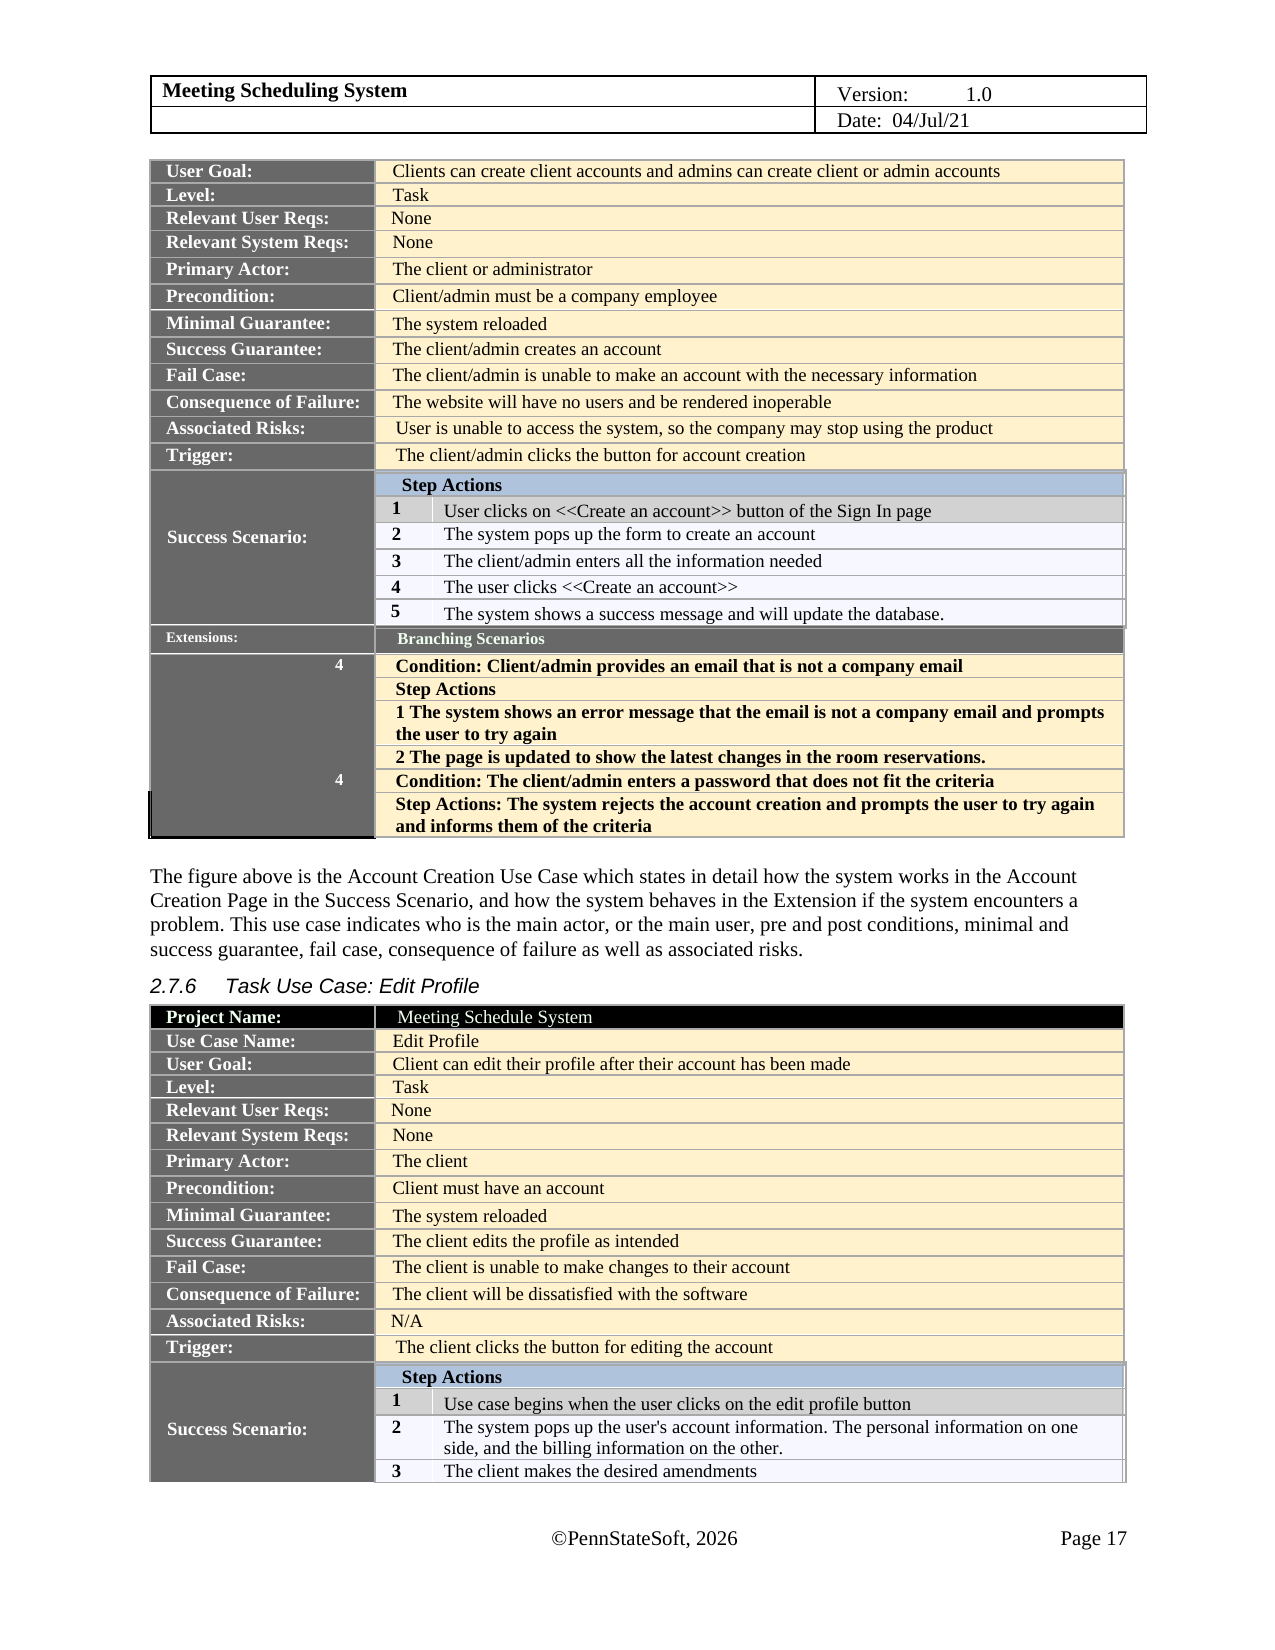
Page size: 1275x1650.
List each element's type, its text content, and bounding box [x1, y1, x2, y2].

table_cell Client must have an account [376, 1177, 1123, 1202]
text The figure above is the Account Creation Use Case which states in detail how the system works in the Account Creation Page in the Success Scenario, and how the system behaves in the Extension if the system encounters a problem. This use case indicates who is the main actor, or the main user, pre and post conditions, minimal and success guarantee, fail case, consequence of failure as well as associated risks. [150, 864, 1125, 961]
table_cell 5 [376, 600, 432, 624]
table_cell The client makes the desired amendments [433, 1460, 1122, 1482]
table_cell Relevant System Reqs: [151, 231, 374, 256]
table_cell Fail Case: [151, 364, 374, 389]
table_cell The client edits the profile as intended [376, 1230, 1123, 1255]
table_cell Primary Actor: [151, 1150, 374, 1175]
table_cell 4 [151, 768, 374, 791]
table_cell Relevant System Reqs: [151, 1124, 374, 1149]
table_cell Clients can create client accounts and admins can create client or admin accounts [376, 161, 1123, 182]
table_cell The client/admin creates an account [376, 338, 1123, 363]
table_cell The client is unable to make changes to their account [376, 1257, 1123, 1281]
table_cell 3 [376, 1460, 432, 1482]
table_cell Task [376, 184, 1123, 205]
table_cell Task [376, 1076, 1123, 1097]
table_cell User clicks on <<Create an account>> button of the Sign In page [433, 497, 1122, 522]
table_cell Success Guarantee: [151, 338, 374, 363]
table_cell Minimal Guarantee: [151, 311, 374, 336]
table_cell Trigger: [151, 1336, 374, 1361]
table_cell 4 [151, 655, 374, 768]
table_cell The system pops up the user's account information. The personal information on one side, and the billing information on the other. [433, 1416, 1122, 1459]
table_cell Success Scenario: [151, 471, 374, 624]
table_cell The client [376, 1150, 1123, 1175]
table_cell The client or administrator [376, 258, 1123, 283]
subtitle Task Use Case: Edit Profile [150, 973, 1125, 998]
table_cell Fail Case: [151, 1257, 374, 1281]
table_cell Level: [151, 1076, 374, 1097]
table_cell Step Actions [376, 678, 1123, 700]
table_cell Trigger: [151, 444, 374, 469]
table_cell 2 [376, 523, 432, 548]
table_cell Precondition: [151, 285, 374, 309]
table_cell 1 The system shows an error message that the email is not a company email and prompts the user to try again [376, 701, 1123, 744]
table_cell User Goal: [151, 161, 374, 182]
table_cell Associated Risks: [151, 417, 374, 442]
table_cell None [376, 1124, 1123, 1149]
table_cell Use case begins when the user clicks on the edit profile button [433, 1389, 1122, 1414]
table_cell [152, 791, 374, 836]
table_cell Minimal Guarantee: [151, 1203, 374, 1228]
table_cell 1 [376, 1389, 432, 1414]
table_cell The client/admin clicks the button for account creation [376, 444, 1123, 469]
table_cell Associated Risks: [151, 1310, 374, 1334]
table_cell Primary Actor: [151, 258, 374, 283]
table_cell The client clicks the button for editing the account [376, 1336, 1123, 1361]
table_cell None [376, 1099, 1123, 1122]
table_cell The user clicks <<Create an account>> [433, 576, 1122, 598]
table_cell Relevant User Reqs: [151, 207, 374, 230]
table_cell 1 [376, 497, 432, 522]
table_header Project Name: [151, 1006, 374, 1028]
table_cell 2 [376, 1416, 432, 1459]
table_cell N/A [376, 1310, 1123, 1334]
table_cell Step Actions: The system rejects the account creation and prompts the user to try again and informs them of the criteria [376, 793, 1123, 836]
table_cell Client/admin must be a company employee [376, 285, 1123, 309]
table_cell User is unable to access the system, so the company may stop using the product [376, 417, 1123, 442]
table_cell User Goal: [151, 1053, 374, 1074]
table_cell Use Case Name: [151, 1030, 374, 1051]
table_header Meeting Schedule System [376, 1006, 1123, 1028]
table_cell The client will be dissatisfied with the software [376, 1283, 1123, 1308]
table_cell 2 The page is updated to show the latest changes in the room reservations. [376, 746, 1123, 768]
table_cell Step Actions [376, 1366, 1122, 1387]
table_cell The system pops up the form to create an account [433, 523, 1122, 548]
table_cell The client/admin enters all the information needed [433, 550, 1122, 575]
table_cell 3 [376, 550, 432, 575]
table_cell The system reloaded [376, 311, 1123, 336]
table_cell Branching Scenarios [376, 629, 1123, 653]
table_cell Condition: The client/admin enters a password that does not fit the criteria [376, 770, 1123, 791]
table_cell Client can edit their profile after their account has been made [376, 1053, 1123, 1074]
table_cell Condition: Client/admin provides an email that is not a company email [376, 655, 1123, 677]
table_cell Success Scenario: Success Scenario: [151, 1363, 374, 1482]
table_cell Consequence of Failure: [151, 1283, 374, 1308]
table_cell Level: [151, 184, 374, 205]
table_cell None [376, 207, 1123, 230]
table_cell Extensions: [151, 626, 374, 653]
table_cell The system reloaded [376, 1203, 1123, 1228]
table_cell The system shows a success message and will update the database. [433, 600, 1122, 624]
table_cell Step Actions [376, 474, 1122, 495]
table_cell None [376, 231, 1123, 256]
table_cell Consequence of Failure: [151, 391, 374, 416]
table_cell Success Guarantee: [151, 1230, 374, 1255]
table_cell Precondition: [151, 1177, 374, 1202]
table_cell Edit Profile [376, 1030, 1123, 1051]
table_cell Relevant User Reqs: [151, 1099, 374, 1122]
table_cell 4 [376, 576, 432, 598]
table_cell The client/admin is unable to make an account with the necessary information [376, 364, 1123, 389]
table_cell The website will have no users and be rendered inoperable [376, 391, 1123, 416]
